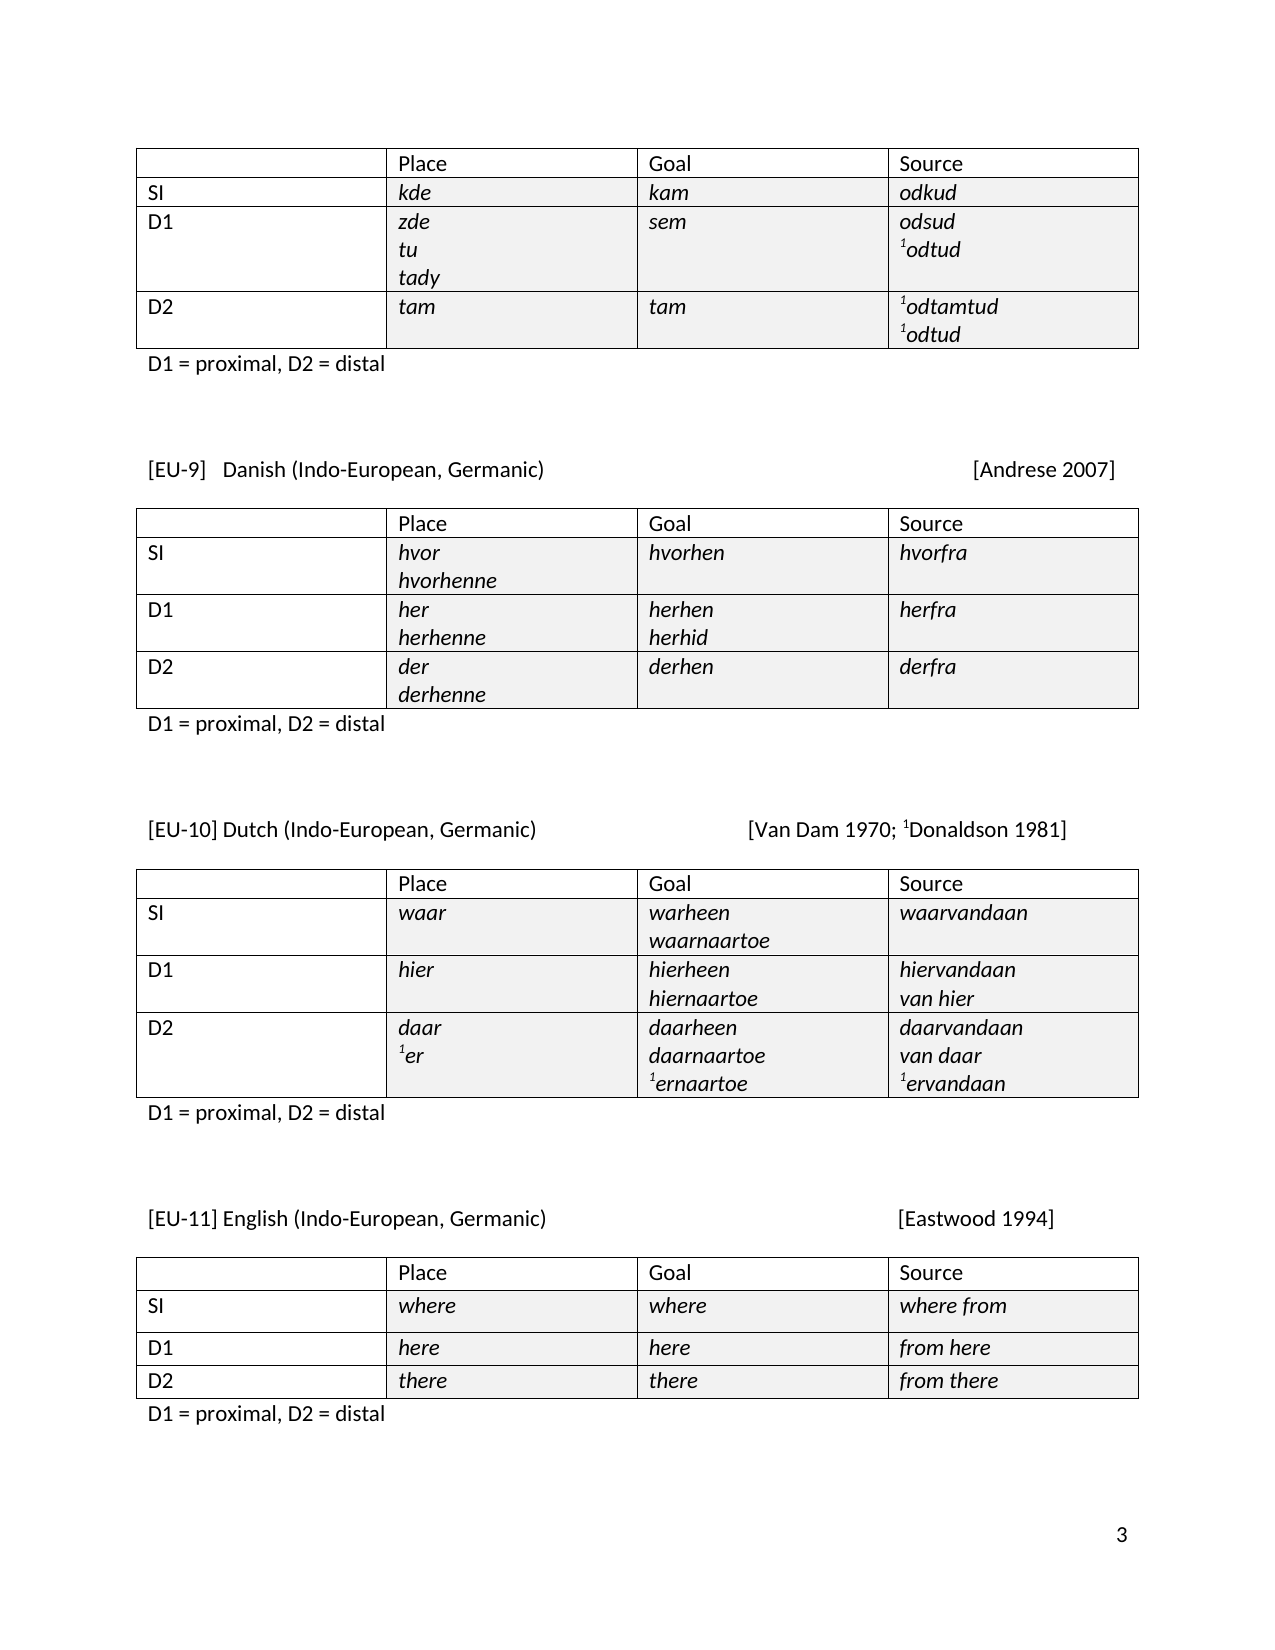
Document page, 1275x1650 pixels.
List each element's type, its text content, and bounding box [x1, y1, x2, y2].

table_cell odkud [889, 178, 1138, 206]
table_cell here [387, 1333, 637, 1365]
table_cell hiervandaan van hier [889, 956, 1138, 1012]
table_cell hierheen hiernaartoe [638, 956, 888, 1012]
text D1 = proximal, D2 = distal [148, 709, 1127, 737]
table_cell der derhenne [387, 652, 637, 708]
table_cell there [387, 1366, 637, 1398]
table_cell D1 [137, 207, 386, 291]
table_header Place [387, 149, 637, 177]
text D1 = proximal, D2 = distal [148, 349, 1127, 377]
table_cell sem [638, 207, 888, 291]
table_cell from here [889, 1333, 1138, 1365]
table_cell daarvandaan van daar 1ervandaan [889, 1013, 1138, 1097]
table_header Place [387, 870, 637, 897]
text [EU-11] English (Indo-European, Germanic) [Eastwood 1994] [148, 1204, 1127, 1232]
table_header Goal [638, 870, 888, 897]
table_cell kam [638, 178, 888, 206]
table_header Source [889, 870, 1138, 897]
table_cell D2 [137, 1013, 386, 1097]
table_header Source [889, 1258, 1138, 1290]
table_cell D1 [137, 1333, 386, 1365]
table_cell hier [387, 956, 637, 1012]
table_cell tam [387, 292, 637, 348]
table_cell her herhenne [387, 595, 637, 651]
table_cell derfra [889, 652, 1138, 708]
table_cell daar 1er [387, 1013, 637, 1097]
text [EU-10] Dutch (Indo-European, Germanic) [Van Dam 1970; 1Donaldson 1981] [148, 815, 1127, 843]
text [EU-9] Danish (Indo-European, Germanic) [Andrese 2007] [148, 455, 1127, 483]
text D1 = proximal, D2 = distal [148, 1399, 1127, 1427]
table_cell there [638, 1366, 888, 1398]
table_cell kde [387, 178, 637, 206]
table_header [137, 509, 386, 537]
table_cell D2 [137, 1366, 386, 1398]
table_cell from there [889, 1366, 1138, 1398]
table_header Place [387, 1258, 637, 1290]
table_cell SI [137, 1291, 386, 1332]
table_cell 1odtamtud 1odtud [889, 292, 1138, 348]
table_cell here [638, 1333, 888, 1365]
table_cell D2 [137, 652, 386, 708]
table_cell D2 [137, 292, 386, 348]
table_cell derhen [638, 652, 888, 708]
table_cell zde tu tady [387, 207, 637, 291]
table_header Source [889, 149, 1138, 177]
table_cell SI [137, 899, 386, 954]
table_cell herhen herhid [638, 595, 888, 651]
table_cell D1 [137, 956, 386, 1012]
table_header [137, 149, 386, 177]
table_header Goal [638, 1258, 888, 1290]
table_cell where from [889, 1291, 1138, 1332]
table_cell hvor hvorhenne [387, 538, 637, 594]
table_cell daarheen daarnaartoe 1ernaartoe [638, 1013, 888, 1097]
table_header Goal [638, 509, 888, 537]
table_cell waarvandaan [889, 899, 1138, 954]
table_header Place [387, 509, 637, 537]
table_header [137, 870, 386, 897]
table_cell herfra [889, 595, 1138, 651]
table_header [137, 1258, 386, 1290]
table_cell SI [137, 178, 386, 206]
table_cell hvorfra [889, 538, 1138, 594]
table_header Source [889, 509, 1138, 537]
table_cell hvorhen [638, 538, 888, 594]
table_cell where [387, 1291, 637, 1332]
table_cell tam [638, 292, 888, 348]
text D1 = proximal, D2 = distal [148, 1098, 1127, 1126]
table_cell D1 [137, 595, 386, 651]
table_header Goal [638, 149, 888, 177]
table_cell warheen waarnaartoe [638, 899, 888, 954]
table_cell where [638, 1291, 888, 1332]
table_cell waar [387, 899, 637, 954]
table_cell SI [137, 538, 386, 594]
table_cell odsud 1odtud [889, 207, 1138, 291]
